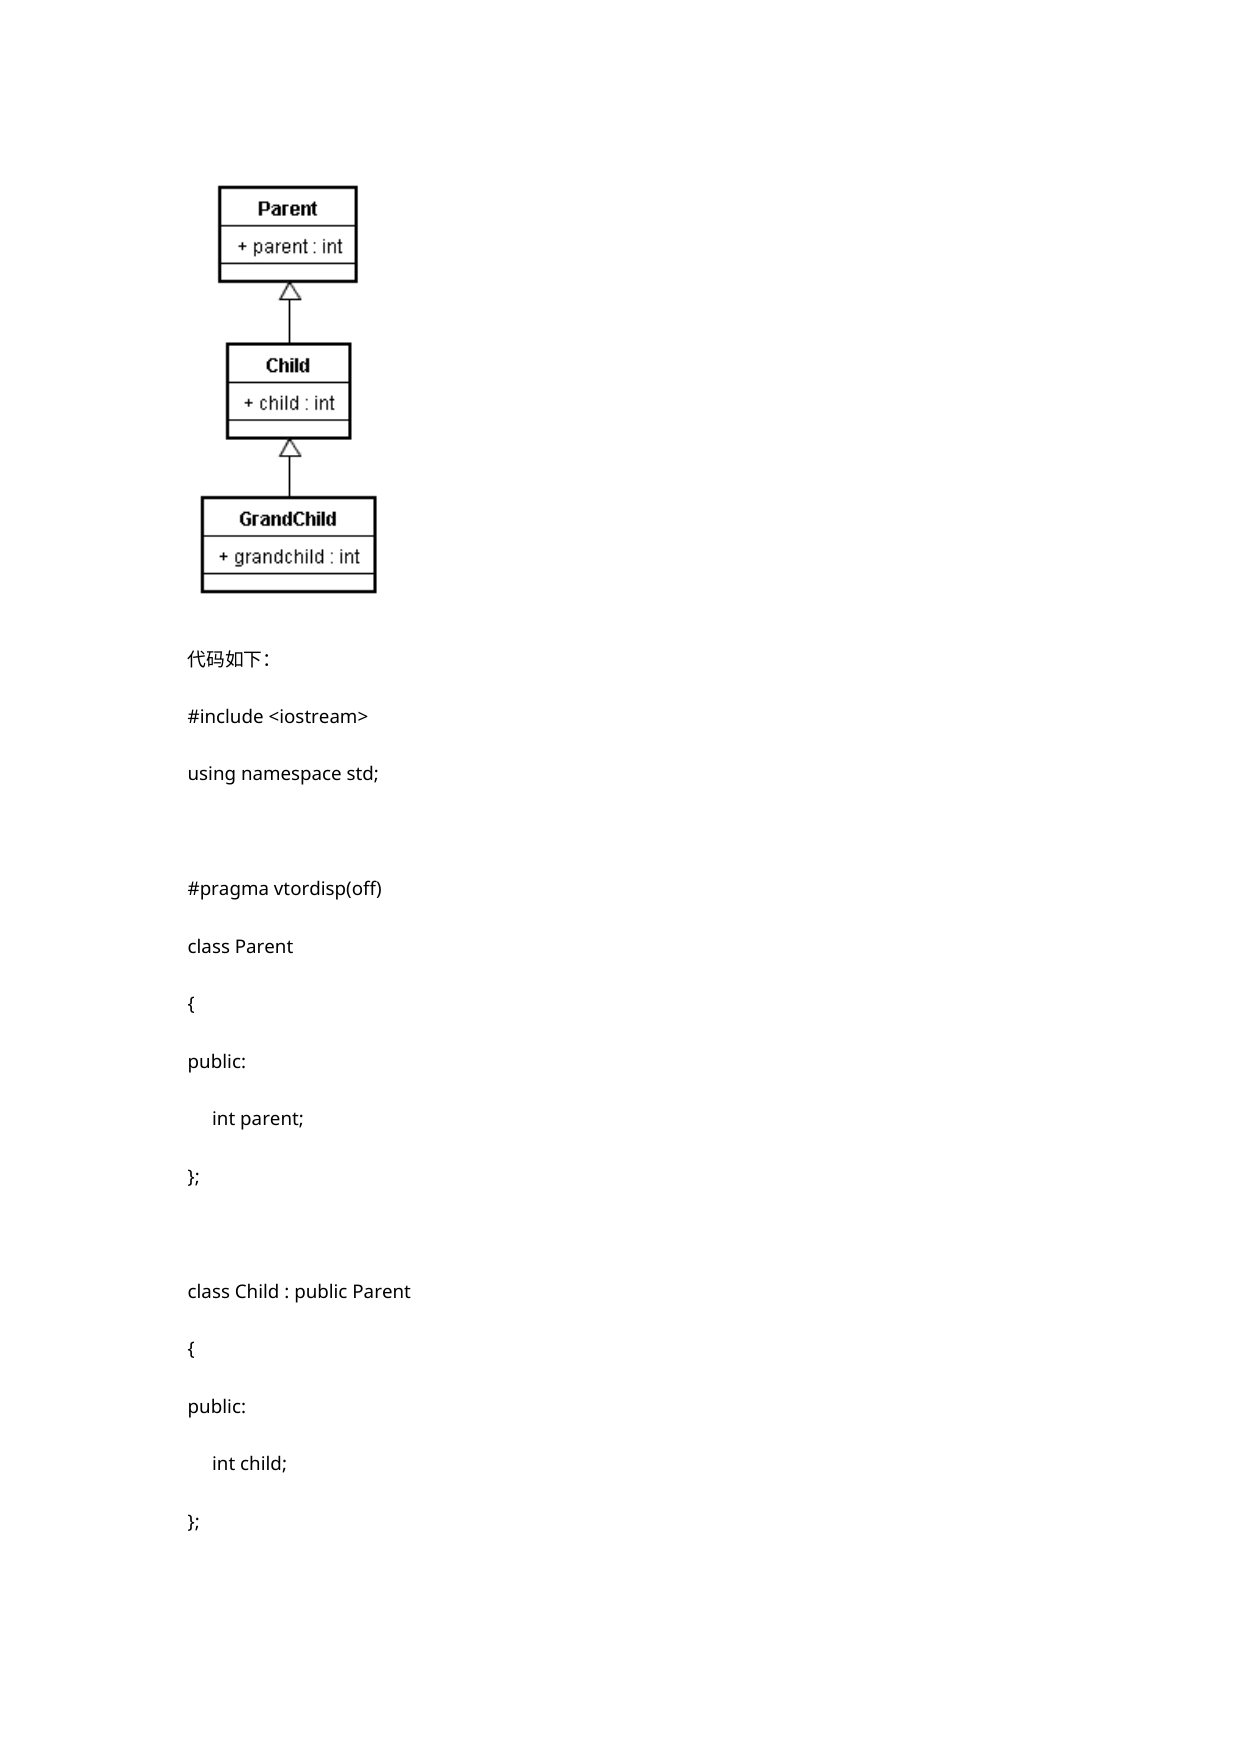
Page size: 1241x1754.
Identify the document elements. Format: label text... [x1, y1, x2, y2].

text public: [187, 1389, 1053, 1422]
text #pragma vtordisp(off) [187, 872, 1053, 904]
text }; [187, 1159, 1053, 1192]
text 代码如下： [187, 642, 1053, 674]
text public: [187, 1044, 1053, 1077]
text int parent; [187, 1102, 1053, 1134]
text #include <iostream> [187, 699, 1053, 732]
text int child; [187, 1447, 1053, 1479]
text class Parent [187, 929, 1053, 962]
text { [187, 1332, 1053, 1364]
text using namespace std; [187, 757, 1053, 789]
text class Child : public Parent [187, 1274, 1053, 1307]
text { [187, 987, 1053, 1019]
picture [187, 173, 391, 606]
text }; [187, 1504, 1053, 1537]
